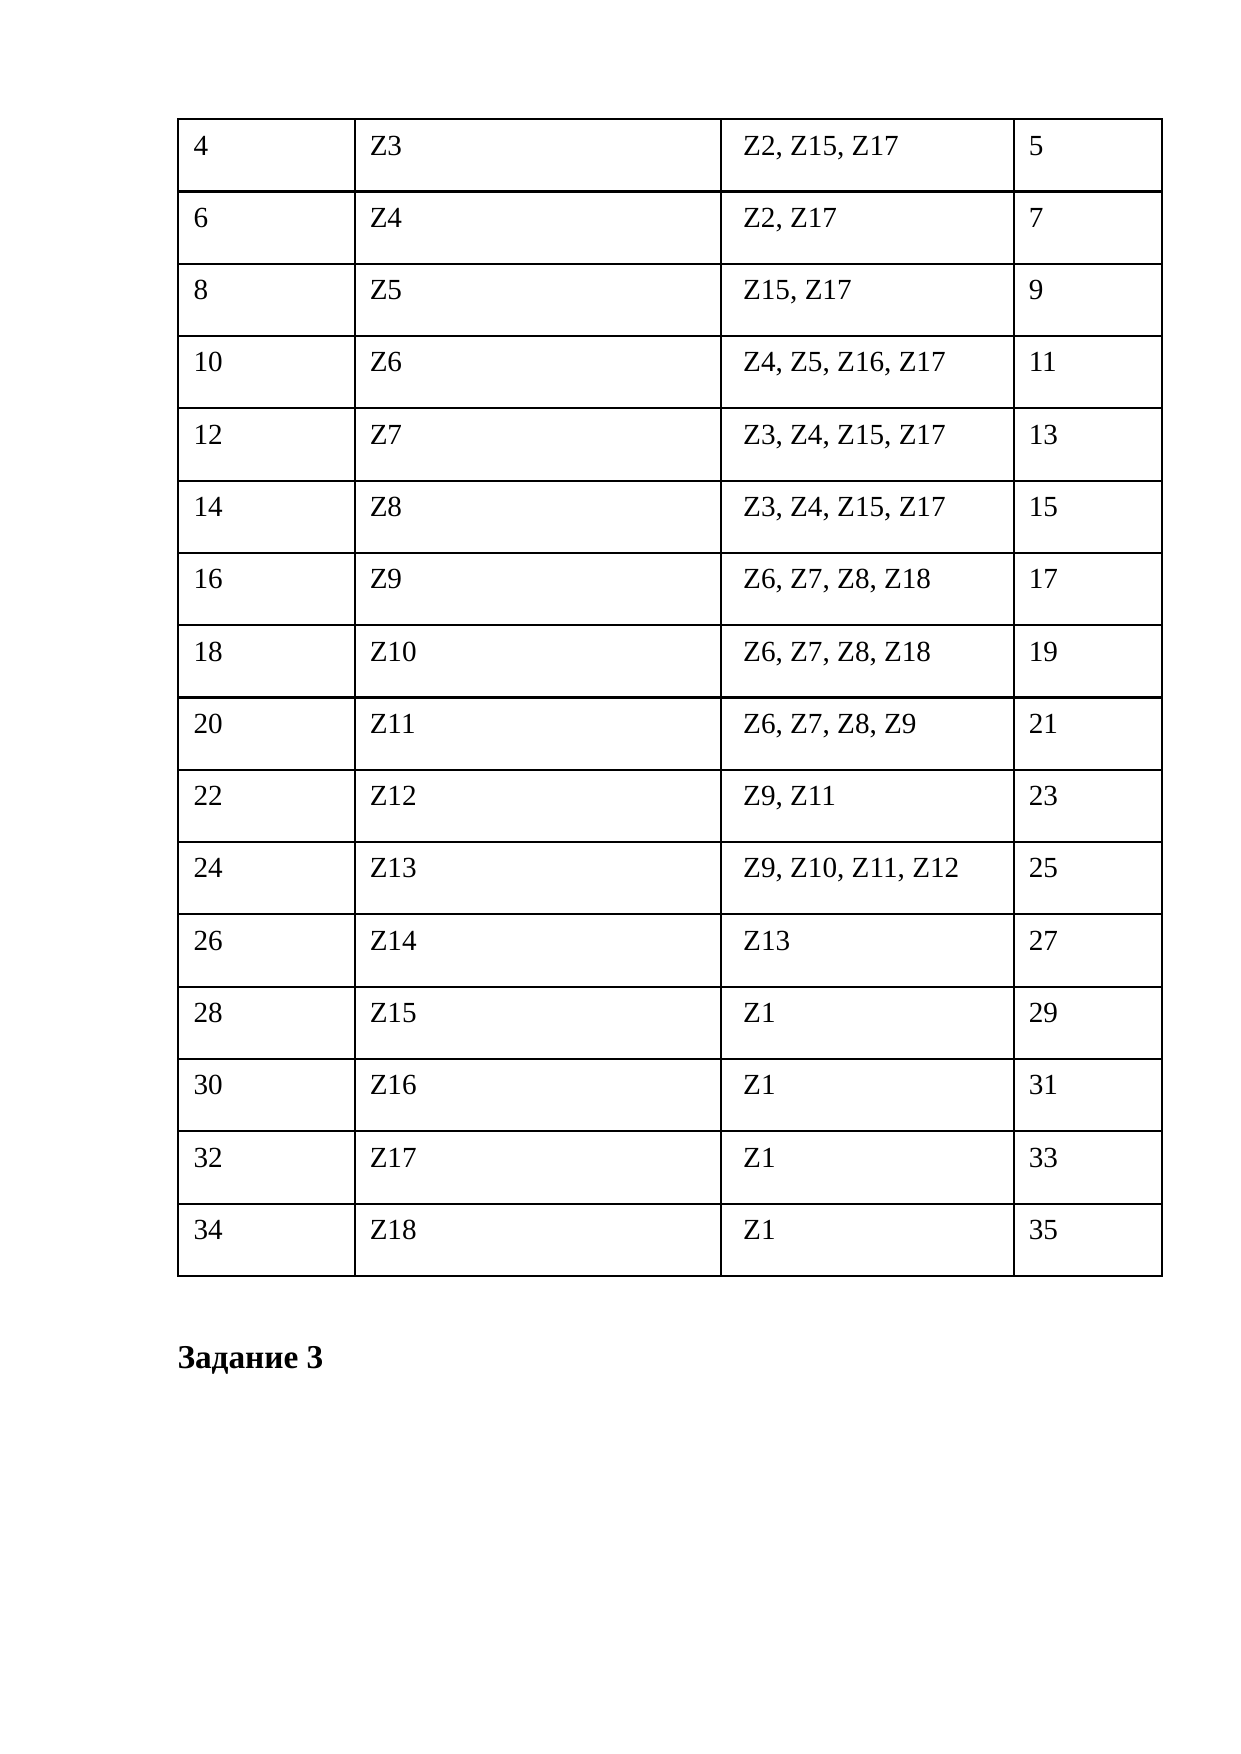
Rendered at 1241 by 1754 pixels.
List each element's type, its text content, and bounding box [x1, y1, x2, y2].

table_cell Z4 [356, 193, 720, 263]
table_cell Z9, Z11 [722, 771, 1013, 841]
table_cell 13 [1015, 409, 1161, 479]
table_cell 15 [1015, 482, 1161, 552]
table_cell Z1 [722, 988, 1013, 1058]
table_cell Z4, Z5, Z16, Z17 [722, 337, 1013, 407]
table_cell Z3, Z4, Z15, Z17 [722, 482, 1013, 552]
table_cell Z11 [356, 699, 720, 769]
table_cell Z2, Z15, Z17 [722, 120, 1013, 190]
table_cell 18 [179, 626, 354, 696]
table_cell 5 [1015, 120, 1161, 190]
table_cell 14 [179, 482, 354, 552]
table_cell Z6, Z7, Z8, Z18 [722, 626, 1013, 696]
table_cell Z6, Z7, Z8, Z18 [722, 554, 1013, 624]
table_cell Z5 [356, 265, 720, 335]
table_cell 17 [1015, 554, 1161, 624]
table_cell 31 [1015, 1060, 1161, 1130]
table_cell 6 [179, 193, 354, 263]
table_cell 32 [179, 1132, 354, 1202]
table_cell 29 [1015, 988, 1161, 1058]
table_cell 7 [1015, 193, 1161, 263]
table_cell 19 [1015, 626, 1161, 696]
table_cell Z15, Z17 [722, 265, 1013, 335]
table_cell 27 [1015, 915, 1161, 986]
table_cell Z14 [356, 915, 720, 986]
table_cell 10 [179, 337, 354, 407]
table_cell Z7 [356, 409, 720, 479]
table_cell Z18 [356, 1205, 720, 1275]
table_cell 16 [179, 554, 354, 624]
table_cell 35 [1015, 1205, 1161, 1275]
table_cell Z1 [722, 1132, 1013, 1202]
table_cell Z13 [722, 915, 1013, 986]
table_cell 9 [1015, 265, 1161, 335]
table_cell 8 [179, 265, 354, 335]
table_cell Z15 [356, 988, 720, 1058]
table_cell 26 [179, 915, 354, 986]
text Задание 3 [177, 1338, 1152, 1376]
table_cell 22 [179, 771, 354, 841]
table_cell 33 [1015, 1132, 1161, 1202]
table_cell Z3, Z4, Z15, Z17 [722, 409, 1013, 479]
table_cell Z17 [356, 1132, 720, 1202]
table_cell 12 [179, 409, 354, 479]
table_cell Z9, Z10, Z11, Z12 [722, 843, 1013, 913]
table_cell Z8 [356, 482, 720, 552]
table_cell 4 [179, 120, 354, 190]
table_cell 21 [1015, 699, 1161, 769]
table_cell 23 [1015, 771, 1161, 841]
table_cell Z6 [356, 337, 720, 407]
table_cell Z2, Z17 [722, 193, 1013, 263]
table_cell Z1 [722, 1060, 1013, 1130]
table_cell 24 [179, 843, 354, 913]
table_cell Z6, Z7, Z8, Z9 [722, 699, 1013, 769]
table_cell 28 [179, 988, 354, 1058]
table_cell 11 [1015, 337, 1161, 407]
table_cell Z3 [356, 120, 720, 190]
table_cell Z13 [356, 843, 720, 913]
table_cell Z1 [722, 1205, 1013, 1275]
table_cell 20 [179, 699, 354, 769]
table_cell 34 [179, 1205, 354, 1275]
table_cell Z16 [356, 1060, 720, 1130]
table_cell Z9 [356, 554, 720, 624]
table_cell 30 [179, 1060, 354, 1130]
table_cell Z12 [356, 771, 720, 841]
table_cell Z10 [356, 626, 720, 696]
table_cell 25 [1015, 843, 1161, 913]
